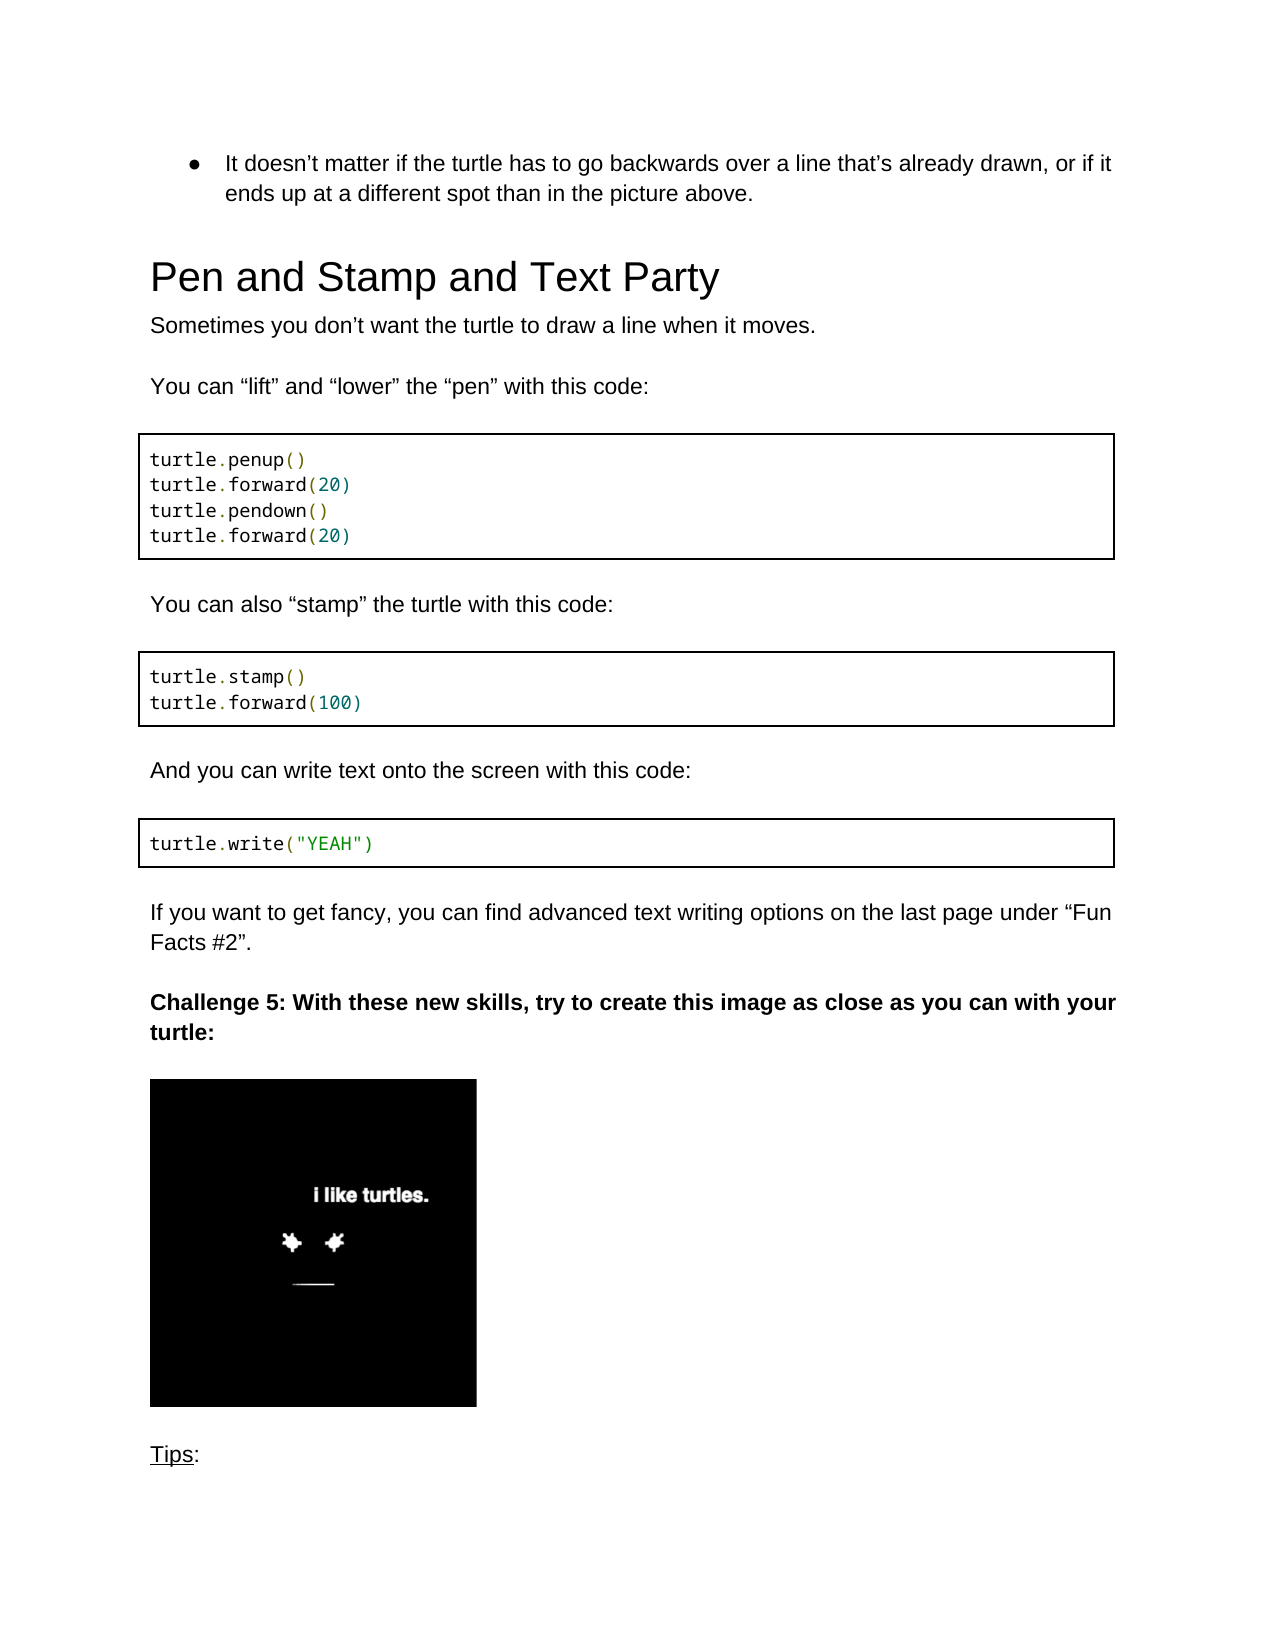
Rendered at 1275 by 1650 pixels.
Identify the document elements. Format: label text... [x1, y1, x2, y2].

text You can also “stamp” the turtle with this code: [150, 591, 1125, 617]
table_header turtle.penup() turtle.forward(20) turtle.pendown() turtle.forward(20) [140, 435, 1113, 558]
text Tips: [150, 1441, 1125, 1467]
picture [150, 1079, 477, 1407]
text Sometimes you don’t want the turtle to draw a line when it moves. [150, 312, 1125, 339]
text If you want to get fancy, you can find advanced text writing options on the last page under “Fun Facts #2”. [150, 898, 1125, 955]
subtitle Pen and Stamp and Text Party [150, 252, 1125, 300]
table_header turtle.write("YEAH") [140, 820, 1113, 866]
table_header turtle.stamp() turtle.forward(100) [140, 653, 1113, 725]
text Challenge 5: With these new skills, try to create this image as close as you can with your turtle: [150, 989, 1125, 1046]
list It doesn’t matter if the turtle has to go backwards over a line that’s already drawn, or if it ends up at a different spot than in the picture above. [187, 150, 1125, 207]
text You can “lift” and “lower” the “pen” with this code: [150, 373, 1125, 399]
text And you can write text onto the screen with this code: [150, 757, 1125, 784]
